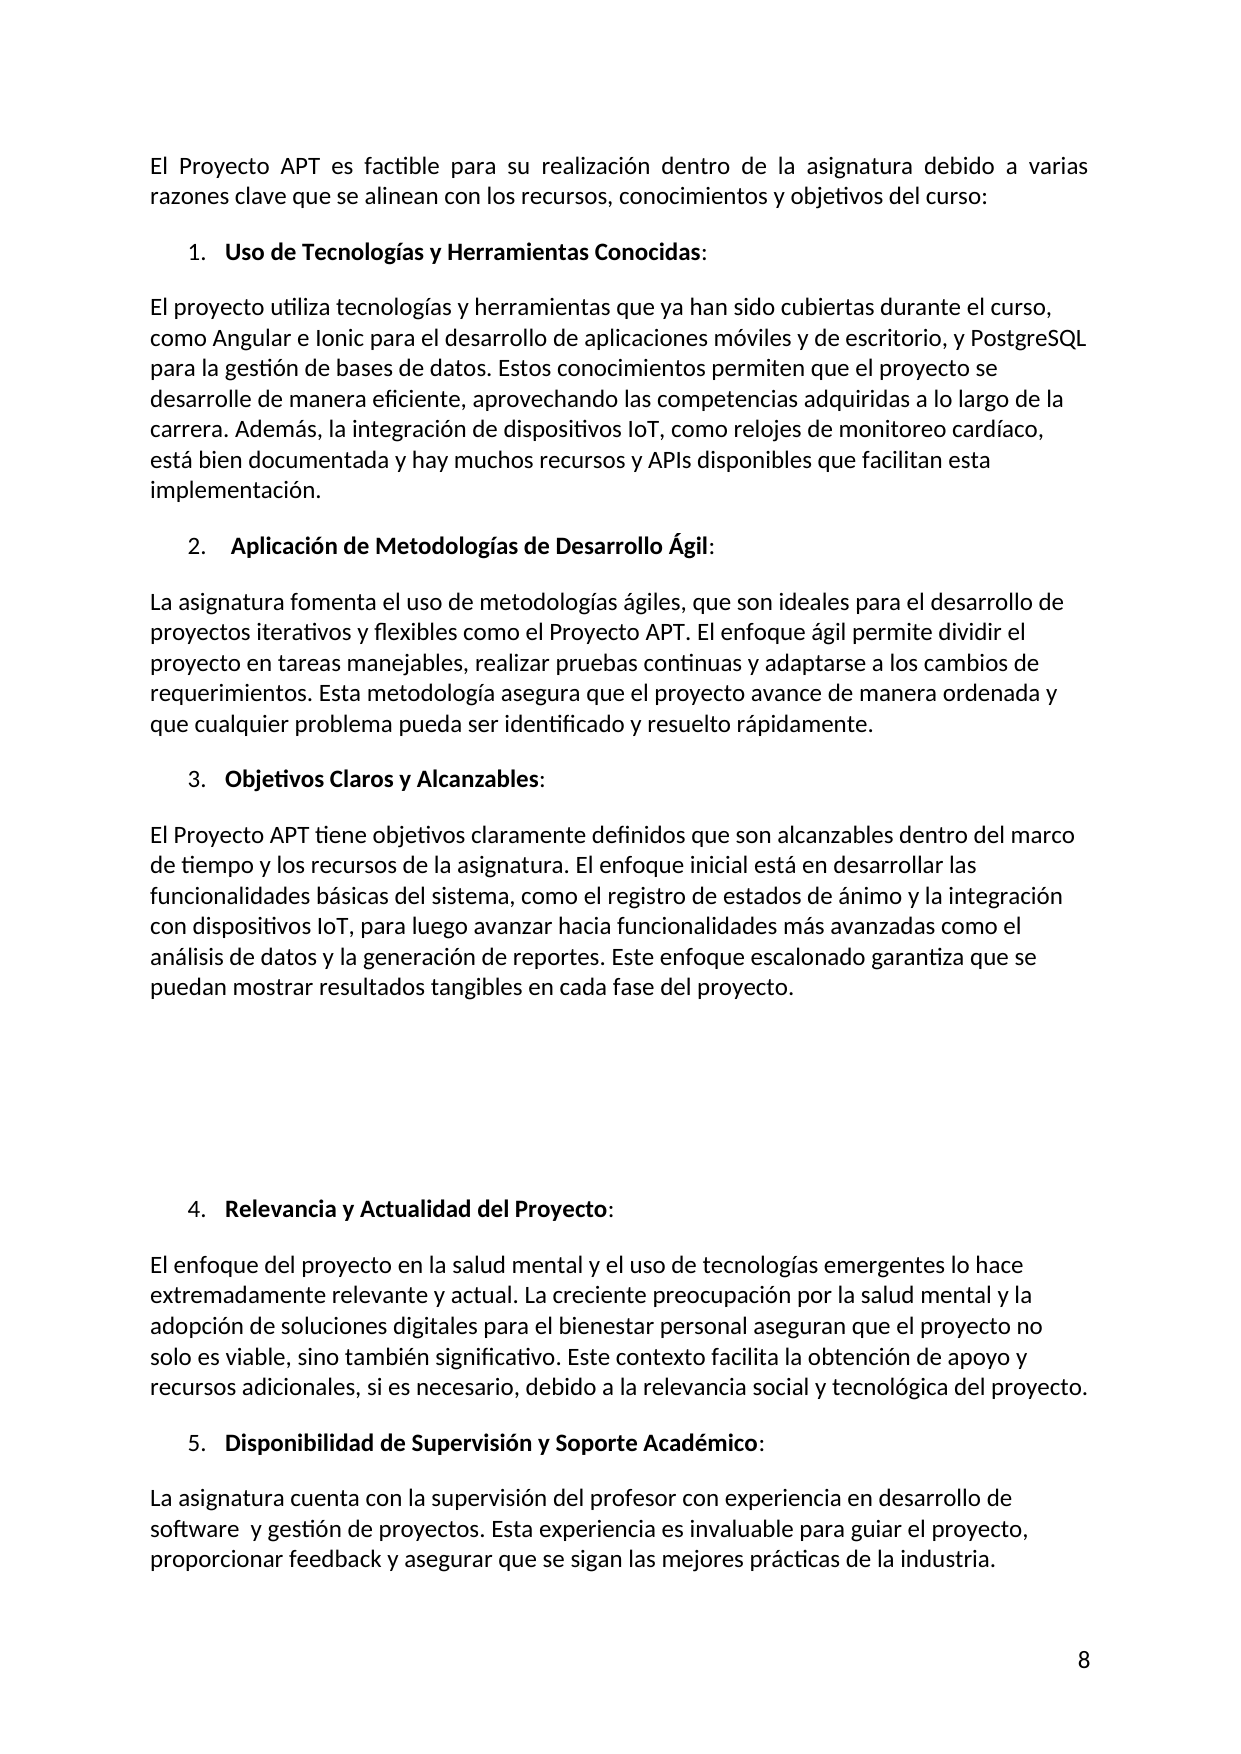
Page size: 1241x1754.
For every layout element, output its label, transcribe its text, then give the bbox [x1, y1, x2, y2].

list Disponibilidad de Supervisión y Soporte Académico: [187, 1427, 1090, 1457]
list Uso de Tecnologías y Herramientas Conocidas: [187, 236, 1090, 267]
text El Proyecto APT tiene objetivos claramente definidos que son alcanzables dentro del marco de tiempo y los recursos de la asignatura. El enfoque inicial está en desarrollar las funcionalidades básicas del sistema, como el registro de estados de ánimo y la integración con dispositivos IoT, para luego avanzar hacia funcionalidades más avanzadas como el análisis de datos y la generación de reportes. Este enfoque escalonado garantiza que se puedan mostrar resultados tangibles en cada fase del proyecto. [150, 819, 1090, 1002]
list Relevancia y Actualidad del Proyecto: [187, 1193, 1090, 1224]
text El enfoque del proyecto en la salud mental y el uso de tecnologías emergentes lo hace extremadamente relevante y actual. La creciente preocupación por la salud mental y la adopción de soluciones digitales para el bienestar personal aseguran que el proyecto no solo es viable, sino también significativo. Este contexto facilita la obtención de apoyo y recursos adicionales, si es necesario, debido a la relevancia social y tecnológica del proyecto. [150, 1249, 1090, 1402]
list Objetivos Claros y Alcanzables: [187, 763, 1090, 794]
text La asignatura fomenta el uso de metodologías ágiles, que son ideales para el desarrollo de proyectos iterativos y flexibles como el Proyecto APT. El enfoque ágil permite dividir el proyecto en tareas manejables, realizar pruebas continuas y adaptarse a los cambios de requerimientos. Esta metodología asegura que el proyecto avance de manera ordenada y que cualquier problema pueda ser identificado y resuelto rápidamente. [150, 586, 1090, 738]
list Aplicación de Metodologías de Desarrollo Ágil: [187, 530, 1090, 561]
text El Proyecto APT es factible para su realización dentro de la asignatura debido a varias razones clave que se alinean con los recursos, conocimientos y objetivos del curso: [150, 150, 1090, 211]
text El proyecto utiliza tecnologías y herramientas que ya han sido cubiertas durante el curso, como Angular e Ionic para el desarrollo de aplicaciones móviles y de escritorio, y PostgreSQL para la gestión de bases de datos. Estos conocimientos permiten que el proyecto se desarrolle de manera eficiente, aprovechando las competencias adquiridas a lo largo de la carrera. Además, la integración de dispositivos IoT, como relojes de monitoreo cardíaco, está bien documentada y hay muchos recursos y APIs disponibles que facilitan esta implementación. [150, 292, 1090, 505]
